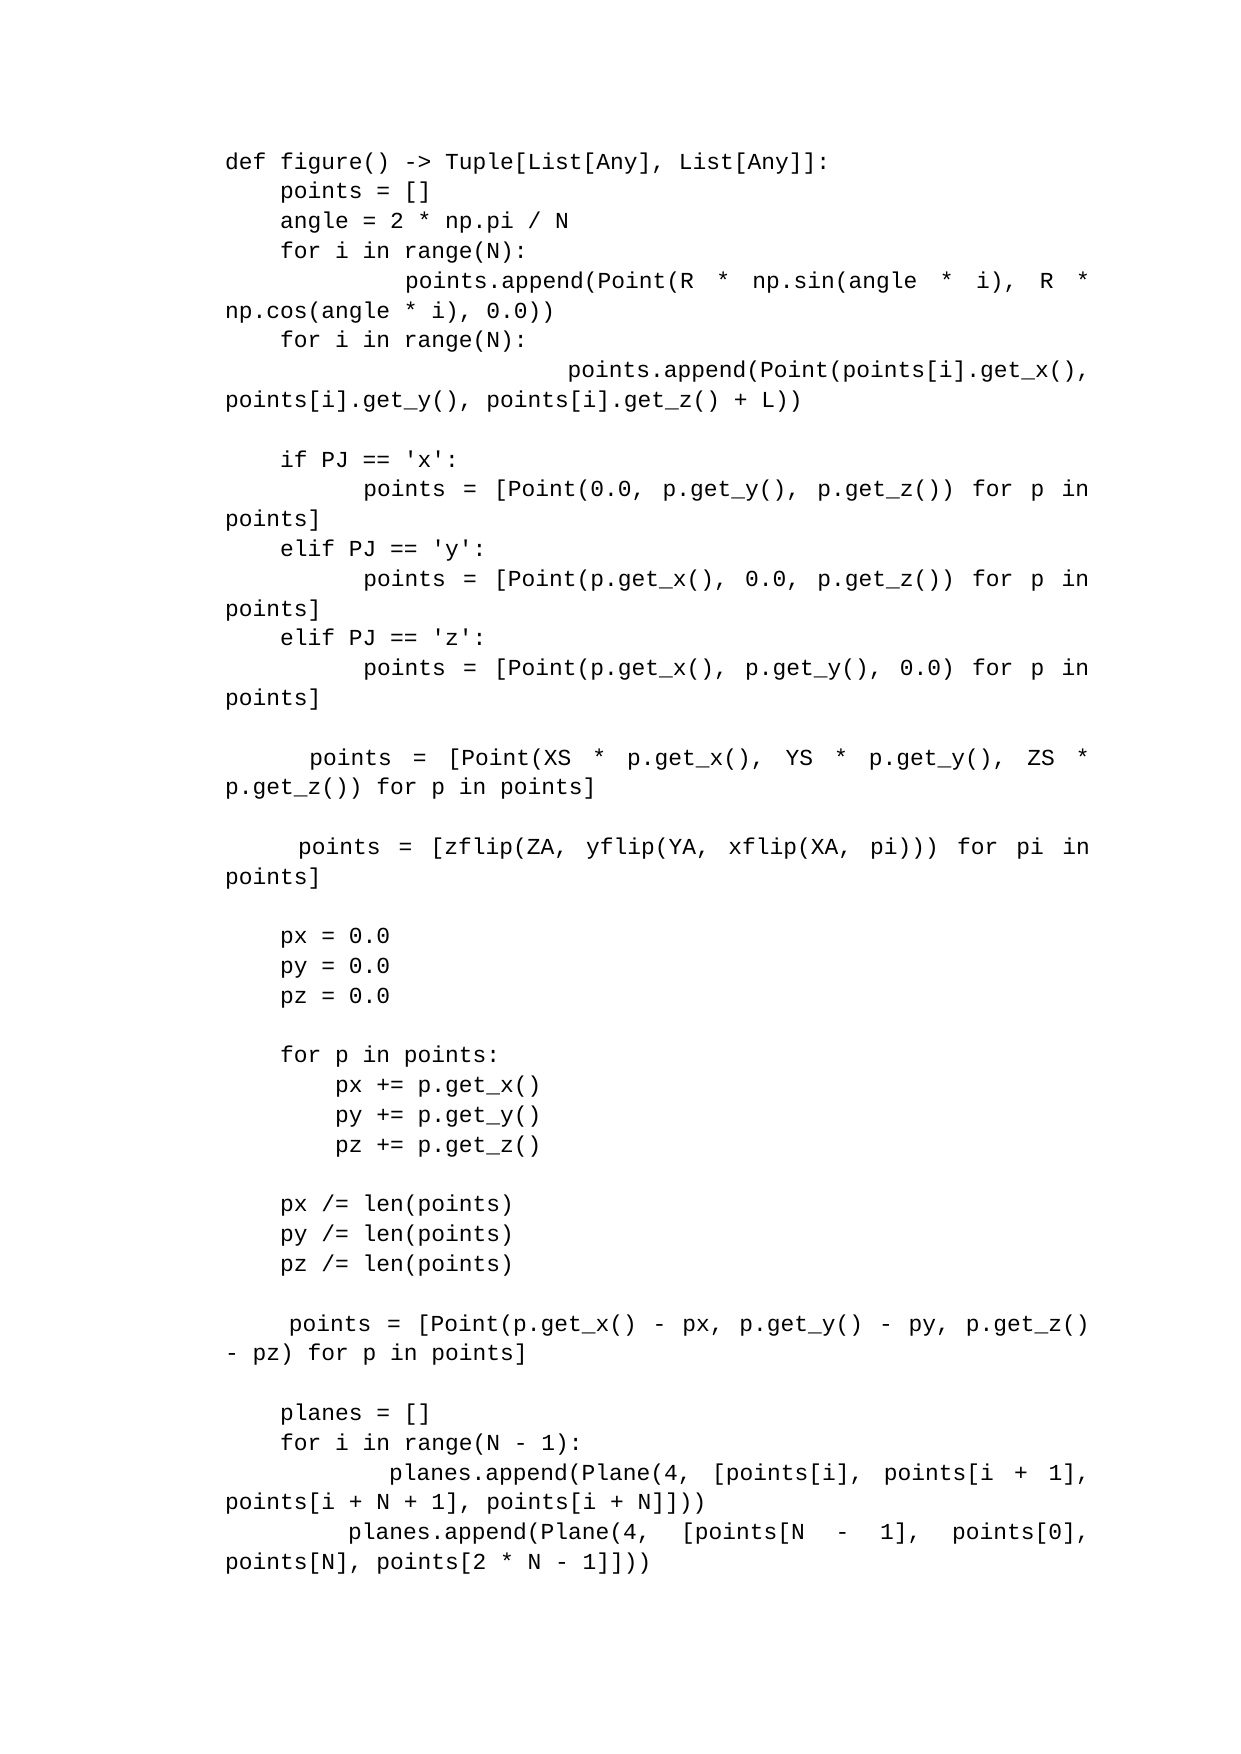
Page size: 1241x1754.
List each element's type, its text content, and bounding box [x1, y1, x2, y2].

text py /= len(points) [225, 1222, 1090, 1248]
text elif PJ == 'y': [225, 537, 1090, 563]
text points.append(Point(R * np.sin(angle * i), R * np.cos(angle * i), 0.0)) [225, 269, 1090, 325]
text points = [Point(p.get_x(), p.get_y(), 0.0) for p in points] [225, 656, 1090, 712]
text points = [Point(p.get_x(), 0.0, p.get_z()) for p in points] [225, 567, 1090, 623]
text pz /= len(points) [225, 1252, 1090, 1278]
text points = [Point(XS * p.get_x(), YS * p.get_y(), ZS * p.get_z()) for p in points] [225, 746, 1090, 802]
text planes.append(Plane(4, [points[N - 1], points[0], points[N], points[2 * N - 1]])) [225, 1520, 1090, 1576]
text for i in range(N - 1): [225, 1431, 1090, 1457]
text px /= len(points) [225, 1193, 1090, 1219]
text elif PJ == 'z': [225, 627, 1090, 653]
text for p in points: [225, 1044, 1090, 1070]
text py = 0.0 [225, 954, 1090, 980]
text points = [] [225, 180, 1090, 206]
text points.append(Point(points[i].get_x(), points[i].get_y(), points[i].get_z() + L)) [225, 358, 1090, 414]
text pz += p.get_z() [225, 1133, 1090, 1159]
text points = [Point(p.get_x() - px, p.get_y() - py, p.get_z() - pz) for p in points] [225, 1312, 1090, 1368]
text if PJ == 'x': [225, 448, 1090, 474]
text pz = 0.0 [225, 984, 1090, 1010]
text for i in range(N): [225, 239, 1090, 265]
text planes.append(Plane(4, [points[i], points[i + 1], points[i + N + 1], points[i + N]])) [225, 1461, 1090, 1517]
text px += p.get_x() [225, 1073, 1090, 1099]
text planes = [] [225, 1401, 1090, 1427]
text px = 0.0 [225, 924, 1090, 951]
text angle = 2 * np.pi / N [225, 209, 1090, 236]
text points = [zflip(ZA, yflip(YA, xflip(XA, pi))) for pi in points] [225, 835, 1090, 891]
text py += p.get_y() [225, 1103, 1090, 1129]
text def figure() -> Tuple[List[Any], List[Any]]: [225, 150, 1090, 176]
text points = [Point(0.0, p.get_y(), p.get_z()) for p in points] [225, 478, 1090, 533]
text for i in range(N): [225, 329, 1090, 355]
